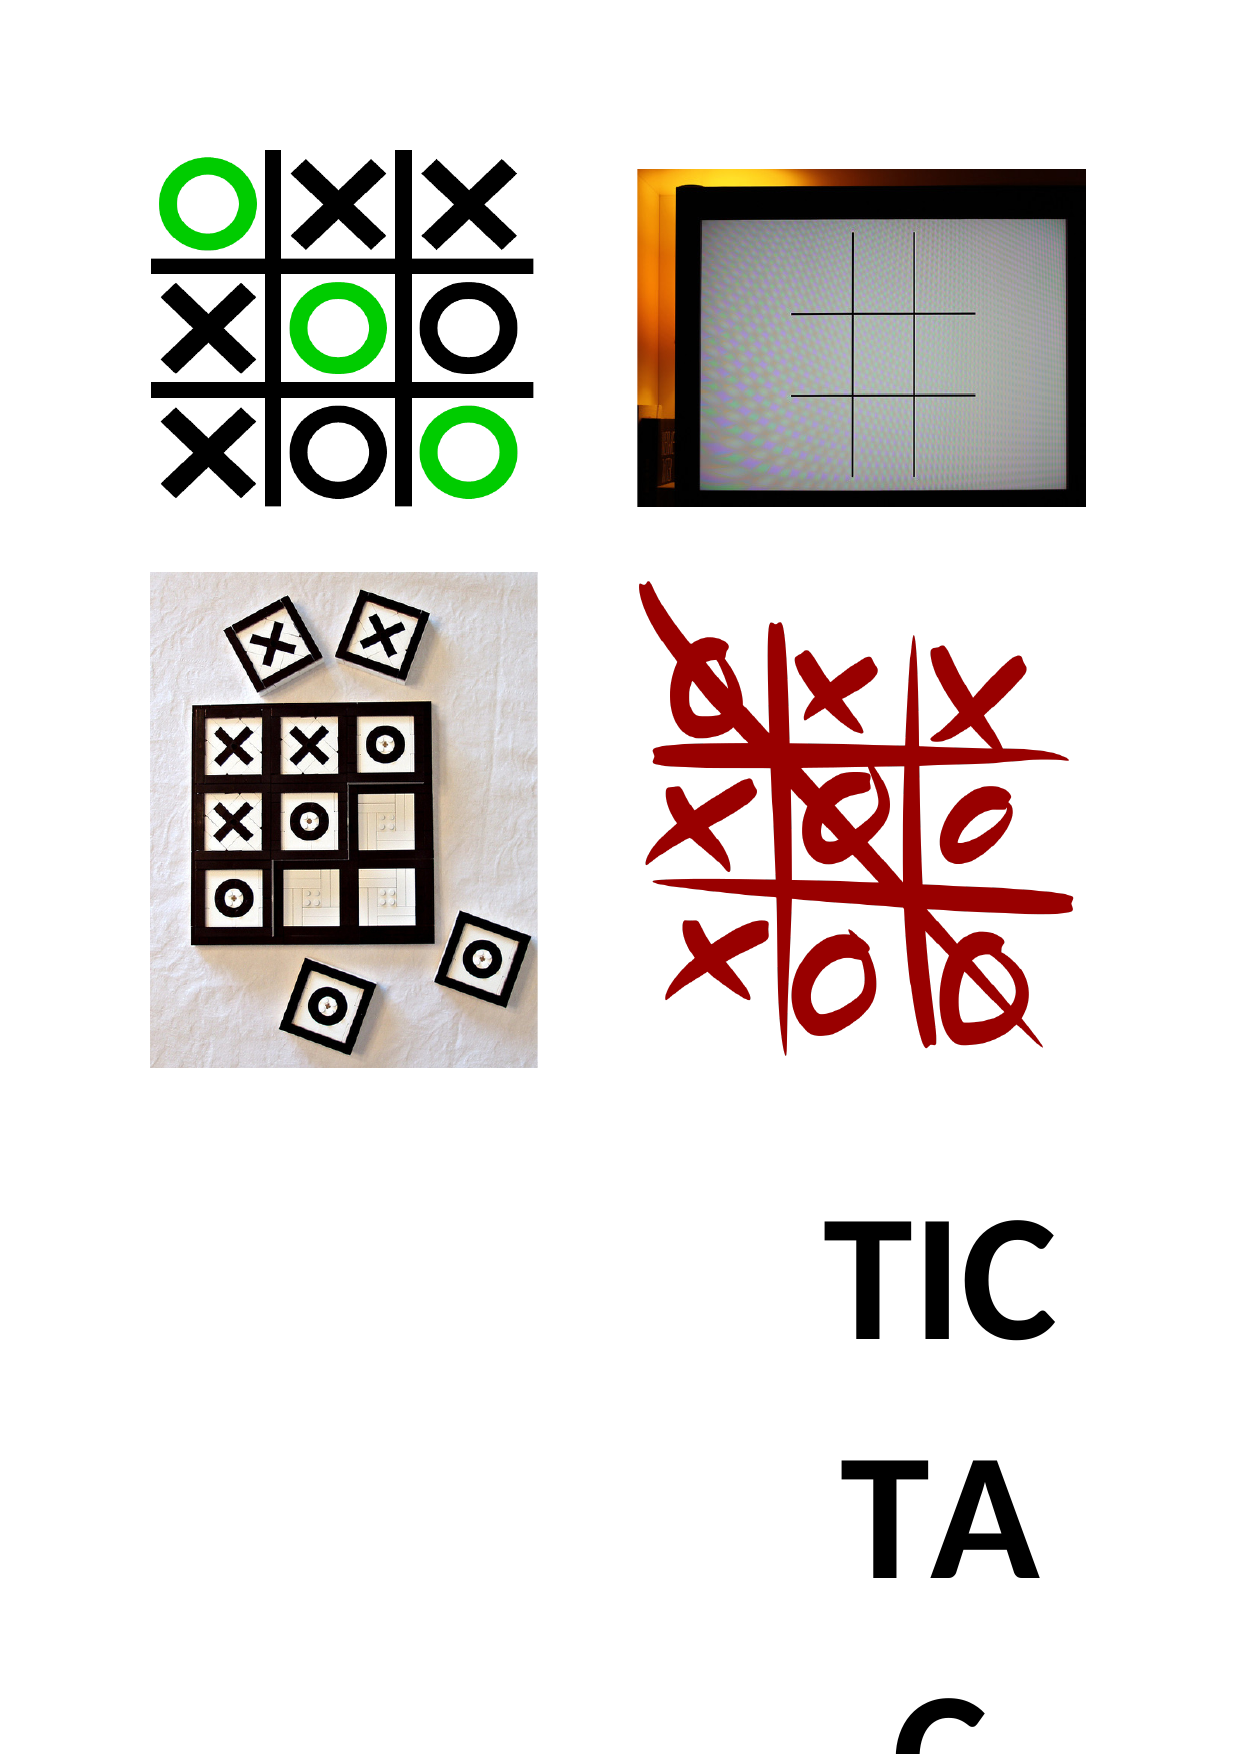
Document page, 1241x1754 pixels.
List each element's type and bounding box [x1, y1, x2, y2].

picture [635, 576, 1075, 1068]
picture [150, 572, 538, 1068]
picture [150, 150, 534, 507]
picture [637, 169, 1086, 507]
